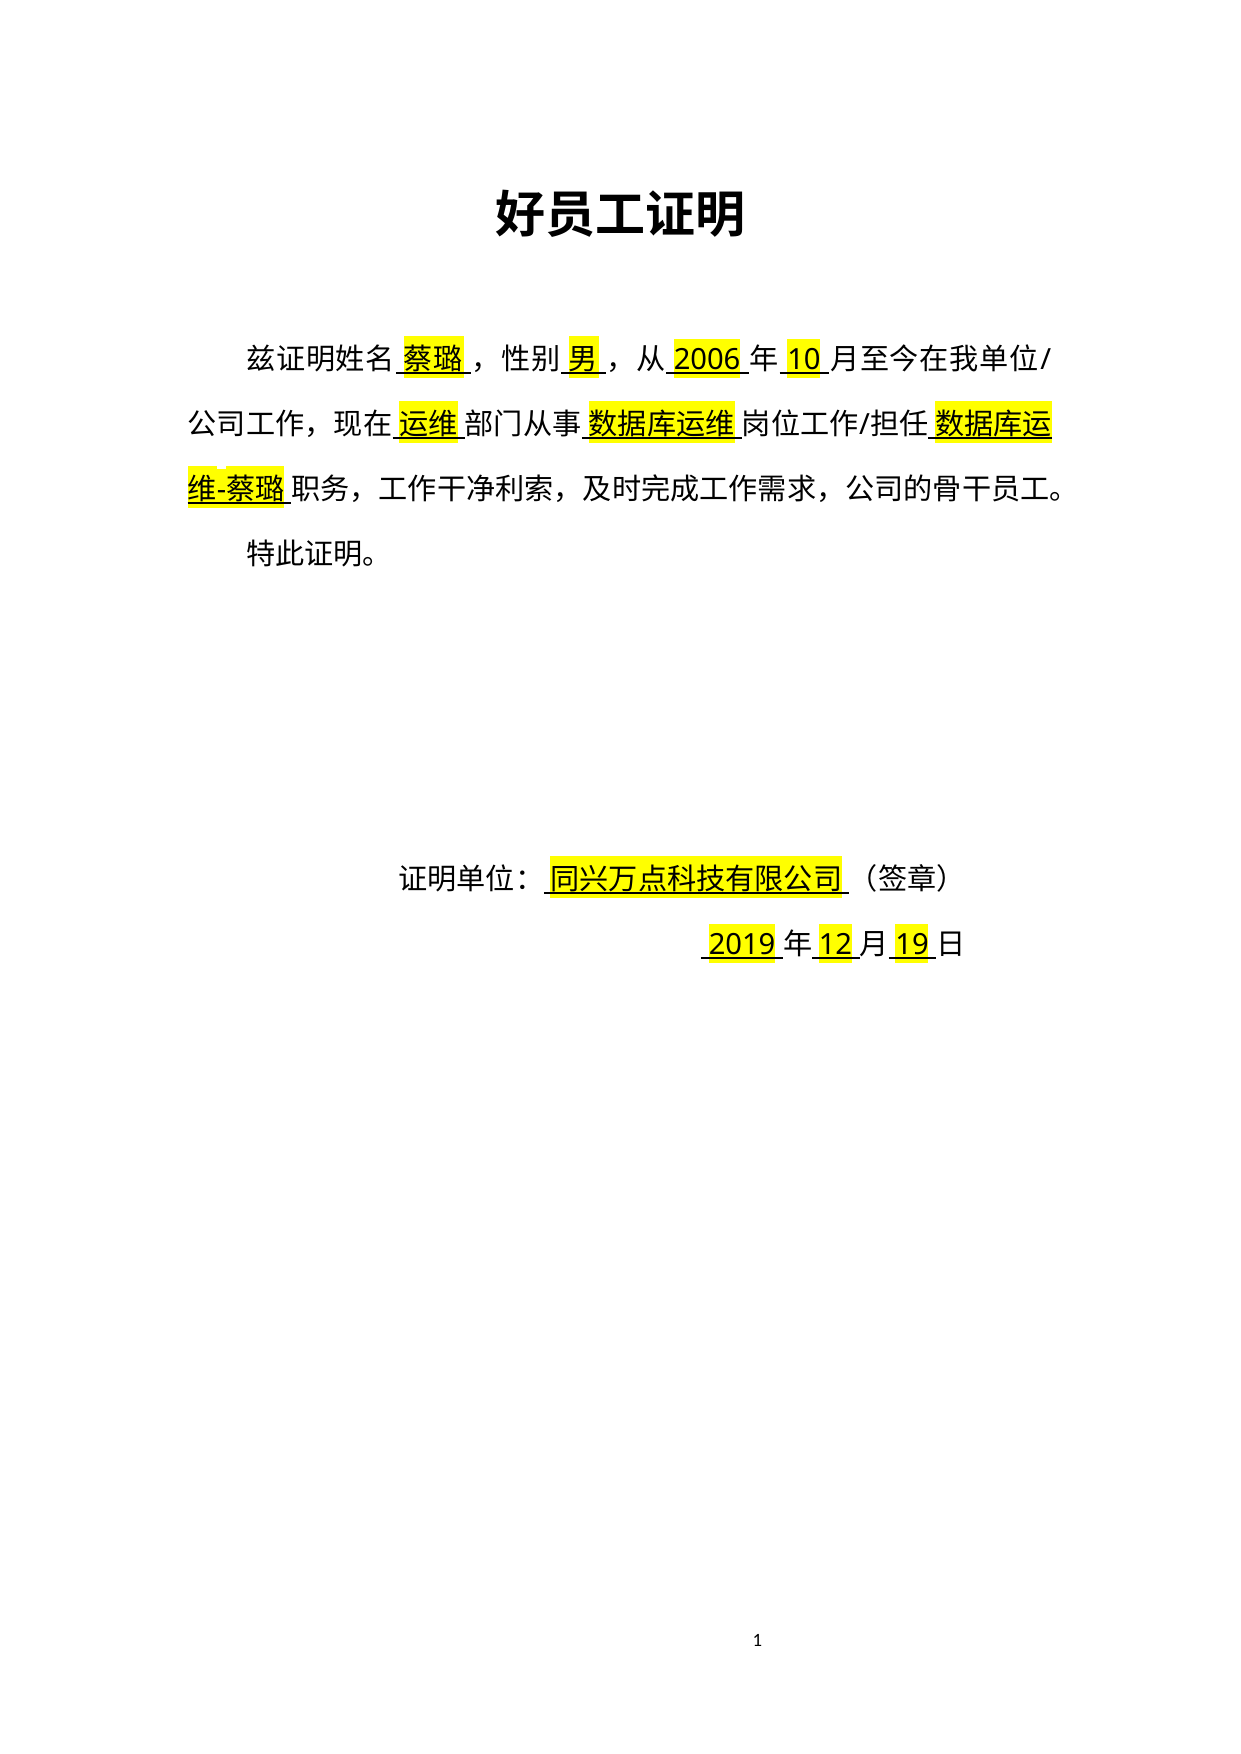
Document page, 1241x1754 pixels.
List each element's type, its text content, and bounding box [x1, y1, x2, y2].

text 特此证明。 [187, 519, 1053, 584]
text 证明单位： 同兴万点科技有限公司 （签章） [187, 844, 965, 909]
text 兹证明姓名 蔡璐 ，性别 男 ，从 2006 年 10 月至今在我单位/公司工作，现在 运维 部门从事 数据库运维 岗位工作/担任 数据库运维-蔡璐 职务，工作干净利索，及时完成工作需求，公司的骨干员工。 [187, 324, 1053, 519]
text 好员工证明 [187, 162, 1053, 259]
text 2019 年 12 月 19 日 [187, 909, 965, 974]
